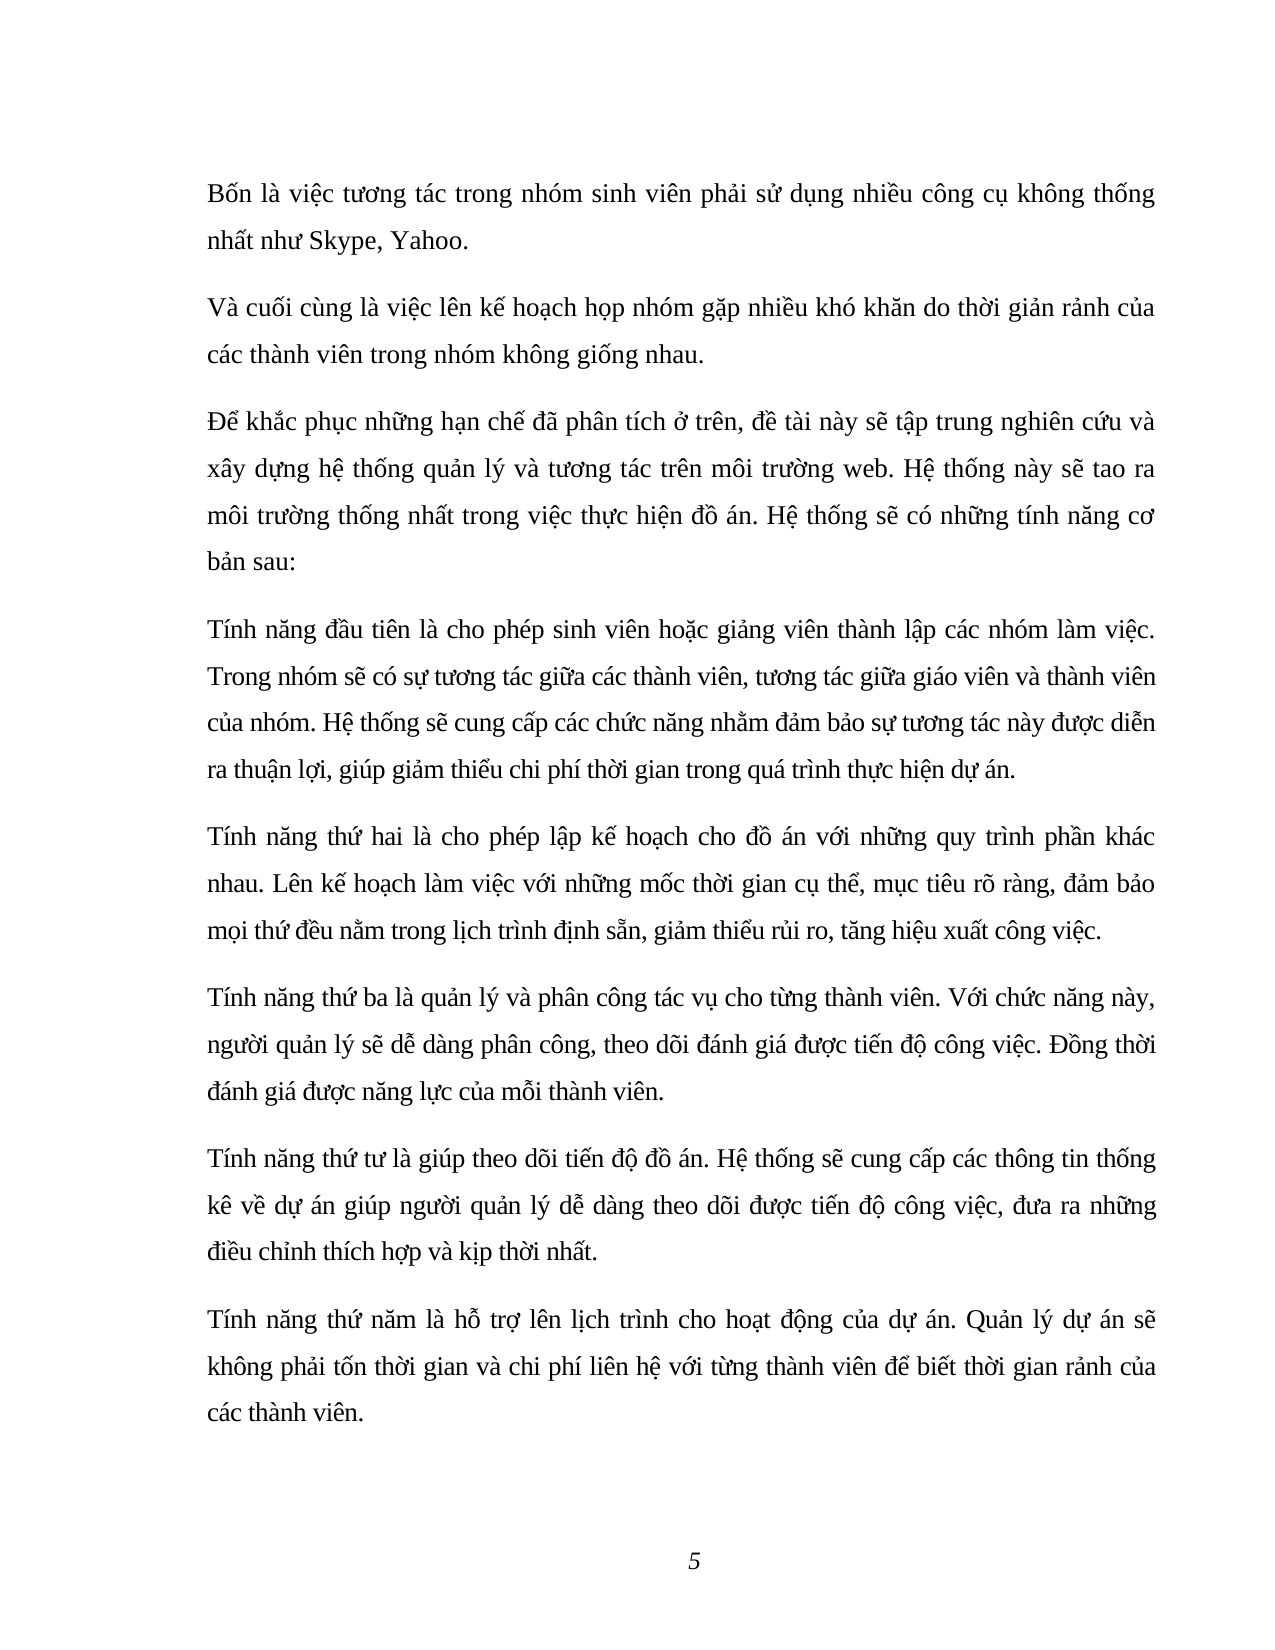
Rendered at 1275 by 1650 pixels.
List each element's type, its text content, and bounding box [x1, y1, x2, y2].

text Tính năng thứ hai là cho phép lập kế hoạch cho đồ án với những quy trình phần khác nhau. Lên kế hoạch làm việc với những mốc thời gian cụ thể, mục tiêu rõ ràng, đảm bảo mọi thứ đều nằm trong lịch trình định sẵn, giảm thiểu rủi ro, tăng hiệu xuất công việc. [207, 821, 1157, 945]
text Tính năng thứ tư là giúp theo dõi tiến độ đồ án. Hệ thống sẽ cung cấp các thông tin thống kê về dự án giúp người quản lý dễ dàng theo dõi được tiến độ công việc, đưa ra những điều chỉnh thích hợp và kịp thời nhất. [207, 1142, 1157, 1267]
text Và cuối cùng là việc lên kế hoạch họp nhóm gặp nhiều khó khăn do thời giản rảnh của các thành viên trong nhóm không giống nhau. [207, 291, 1157, 369]
text Tính năng thứ năm là hỗ trợ lên lịch trình cho hoạt động của dự án. Quản lý dự án sẽ không phải tốn thời gian và chi phí liên hệ với từng thành viên để biết thời gian rảnh của các thành viên. [207, 1303, 1157, 1427]
text Để khắc phục những hạn chế đã phân tích ở trên, đề tài này sẽ tập trung nghiên cứu và xây dựng hệ thống quản lý và tương tác trên môi trường web. Hệ thống này sẽ tao ra môi trường thống nhất trong việc thực hiện đồ án. Hệ thống sẽ có những tính năng cơ bản sau: [207, 406, 1157, 577]
text Tính năng thứ ba là quản lý và phân công tác vụ cho từng thành viên. Với chức năng này, người quản lý sẽ dễ dàng phân công, theo dõi đánh giá được tiến độ công việc. Đồng thời đánh giá được năng lực của mỗi thành viên. [207, 981, 1157, 1106]
text Bốn là việc tương tác trong nhóm sinh viên phải sử dụng nhiều công cụ không thống nhất như Skype, Yahoo. [207, 177, 1157, 255]
text Tính năng đầu tiên là cho phép sinh viên hoặc giảng viên thành lập các nhóm làm việc. Trong nhóm sẽ có sự tương tác giữa các thành viên, tương tác giữa giáo viên và thành viên của nhóm. Hệ thống sẽ cung cấp các chức năng nhằm đảm bảo sự tương tác này được diễn ra thuận lợi, giúp giảm thiểu chi phí thời gian trong quá trình thực hiện dự án. [207, 613, 1157, 784]
